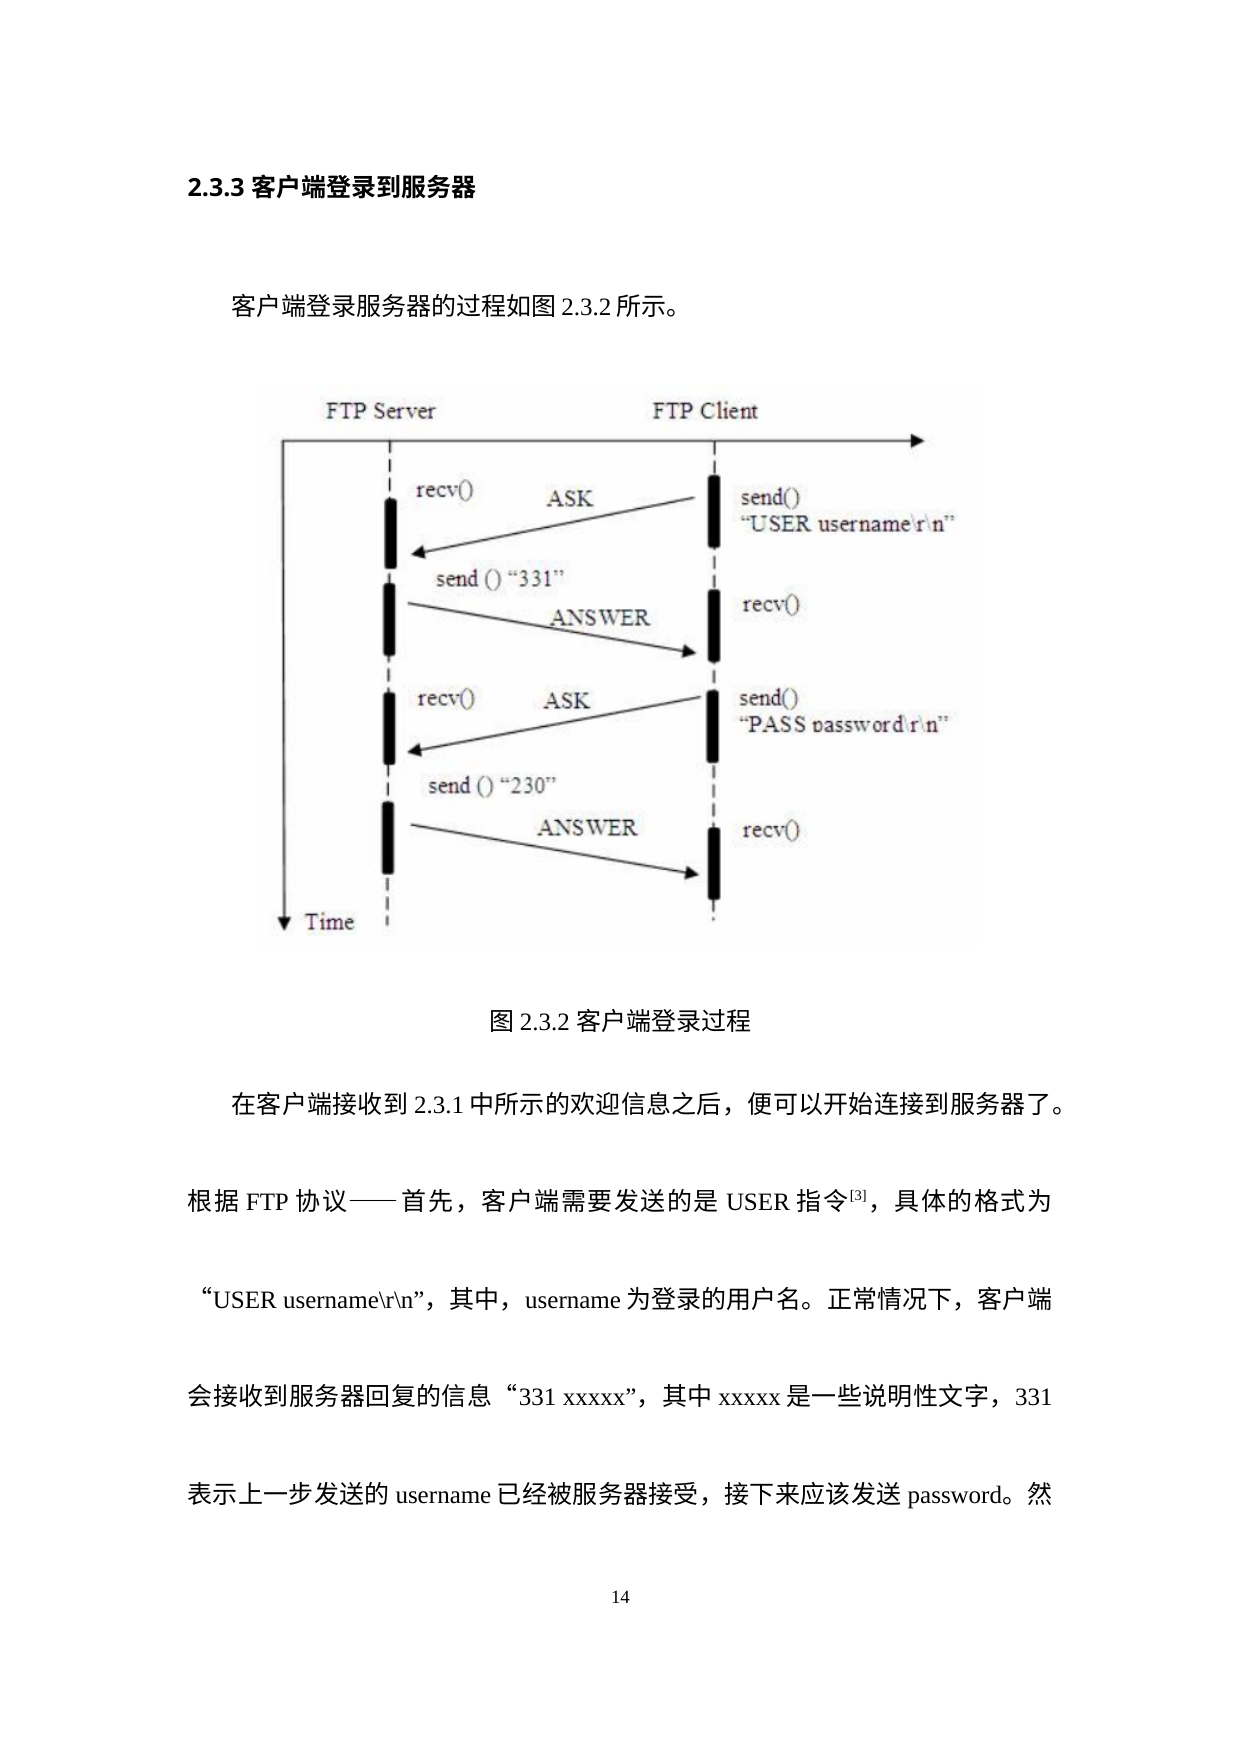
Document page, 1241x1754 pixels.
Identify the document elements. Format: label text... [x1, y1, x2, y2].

text 图2.3.2 客户端登录过程 [187, 987, 1053, 1052]
picture [254, 354, 986, 964]
subtitle 2.3.3 客户端登录到服务器 [187, 153, 1053, 218]
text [187, 1070, 1053, 1525]
text 客户端登录服务器的过程如图2.3.2所示。 [187, 272, 1053, 337]
